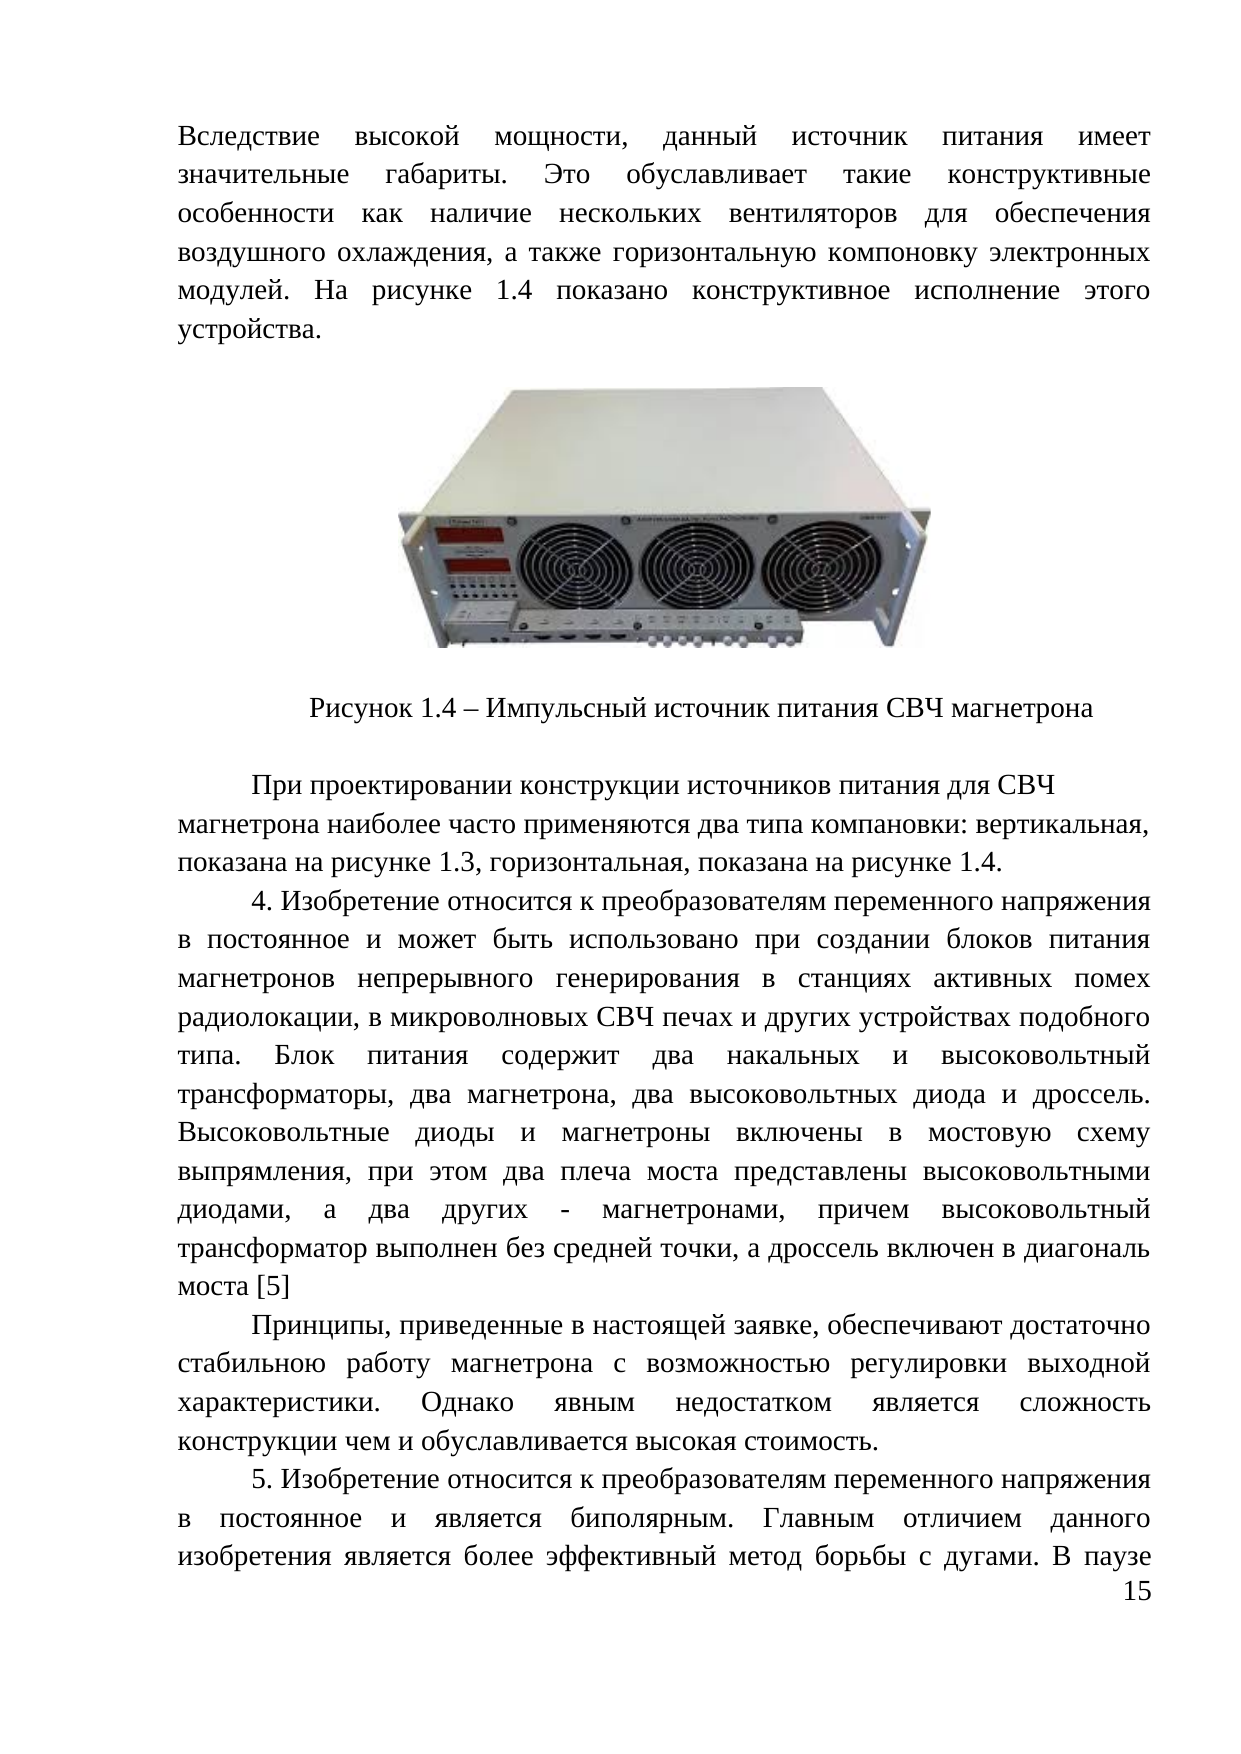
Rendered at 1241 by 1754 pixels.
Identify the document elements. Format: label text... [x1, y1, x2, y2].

text Принципы, приведенные в настоящей заявке, обеспечивают достаточно стабильною работу магнетрона с возможностью регулировки выходной характеристики. Однако явным недостатком является сложность конструкции чем и обуславливается высокая стоимость. [177, 1307, 1152, 1456]
text При проектировании конструкции источников питания для СВЧ магнетрона наиболее часто применяются два типа компановки: вертикальная, показана на рисунке 1.3, горизонтальная, показана на рисунке 1.4. [177, 767, 1152, 878]
text Рисунок 1.4 – Импульсный источник питания СВЧ магнетрона [177, 690, 1152, 724]
text 4. Изобретение относится к преобразователям переменного напряжения в постоянное и может быть использовано при создании блоков питания магнетронов непрерывного генерирования в станциях активных помех радиолокации, в микроволновых СВЧ печах и других устройствах подобного типа. Блок питания содержит два накальных и высоковольтный трансформаторы, два магнетрона, два высоковольтных диода и дроссель. Высоковольтные диоды и магнетроны включены в мостовую схему выпрямления, при этом два плеча моста представлены высоковольтными диодами, а два других - магнетронами, причем высоковольтный трансформатор выполнен без средней точки, а дроссель включен в диагональ моста [5] [177, 883, 1152, 1302]
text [177, 1461, 1152, 1572]
picture [398, 387, 931, 648]
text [177, 118, 1152, 344]
